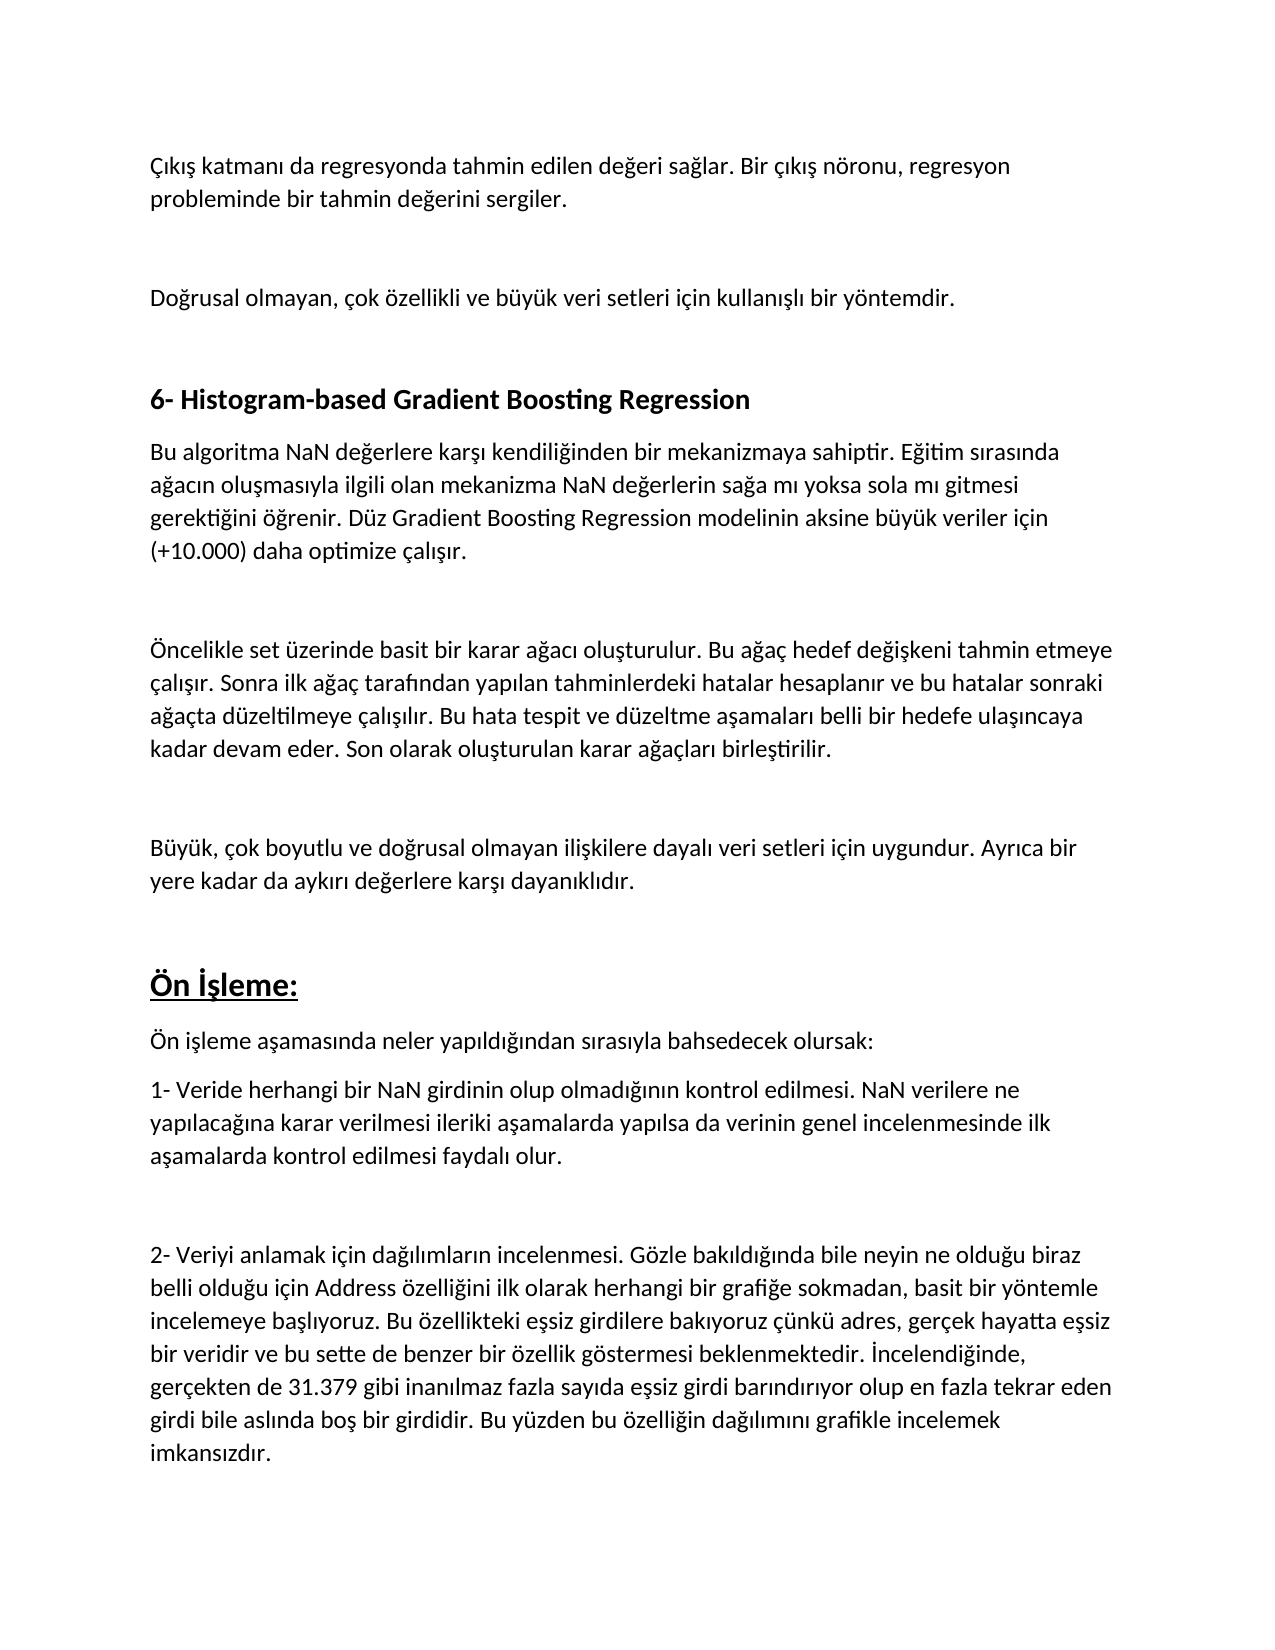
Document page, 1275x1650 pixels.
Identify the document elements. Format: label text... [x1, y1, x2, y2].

text Bu algoritma NaN değerlere karşı kendiliğinden bir mekanizmaya sahiptir. Eğitim sırasında ağacın oluşmasıyla ilgili olan mekanizma NaN değerlerin sağa mı yoksa sola mı gitmesi gerektiğini öğrenir. Düz Gradient Boosting Regression modelinin aksine büyük veriler için (+10.000) daha optimize çalışır. [150, 436, 1125, 566]
text Ön İşleme: [150, 964, 1125, 1005]
text Büyük, çok boyutlu ve doğrusal olmayan ilişkilere dayalı veri setleri için uygundur. Ayrıca bir yere kadar da aykırı değerlere karşı dayanıklıdır. [150, 832, 1125, 896]
text Doğrusal olmayan, çok özellikli ve büyük veri setleri için kullanışlı bir yöntemdir. [150, 282, 1125, 313]
text Öncelikle set üzerinde basit bir karar ağacı oluşturulur. Bu ağaç hedef değişkeni tahmin etmeye çalışır. Sonra ilk ağaç tarafından yapılan tahminlerdeki hatalar hesaplanır ve bu hatalar sonraki ağaçta düzeltilmeye çalışılır. Bu hata tespit ve düzeltme aşamaları belli bir hedefe ulaşıncaya kadar devam eder. Son olarak oluşturulan karar ağaçları birleştirilir. [150, 634, 1125, 763]
text 2- Veriyi anlamak için dağılımların incelenmesi. Gözle bakıldığında bile neyin ne olduğu biraz belli olduğu için Address özelliğini ilk olarak herhangi bir grafiğe sokmadan, basit bir yöntemle incelemeye başlıyoruz. Bu özellikteki eşsiz girdilere bakıyoruz çünkü adres, gerçek hayatta eşsiz bir veridir ve bu sette de benzer bir özellik göstermesi beklenmektedir. İncelendiğinde, gerçekten de 31.379 gibi inanılmaz fazla sayıda eşsiz girdi barındırıyor olup en fazla tekrar eden girdi bile aslında boş bir girdidir. Bu yüzden bu özelliğin dağılımını grafikle incelemek imkansızdır. [150, 1239, 1125, 1467]
text Ön işleme aşamasında neler yapıldığından sırasıyla bahsedecek olursak: [150, 1025, 1125, 1055]
text 6- Histogram-based Gradient Boosting Regression [150, 381, 1125, 417]
text Çıkış katmanı da regresyonda tahmin edilen değeri sağlar. Bir çıkış nöronu, regresyon probleminde bir tahmin değerini sergiler. [150, 150, 1125, 213]
text 1- Veride herhangi bir NaN girdinin olup olmadığının kontrol edilmesi. NaN verilere ne yapılacağına karar verilmesi ileriki aşamalarda yapılsa da verinin genel incelenmesinde ilk aşamalarda kontrol edilmesi faydalı olur. [150, 1074, 1125, 1171]
